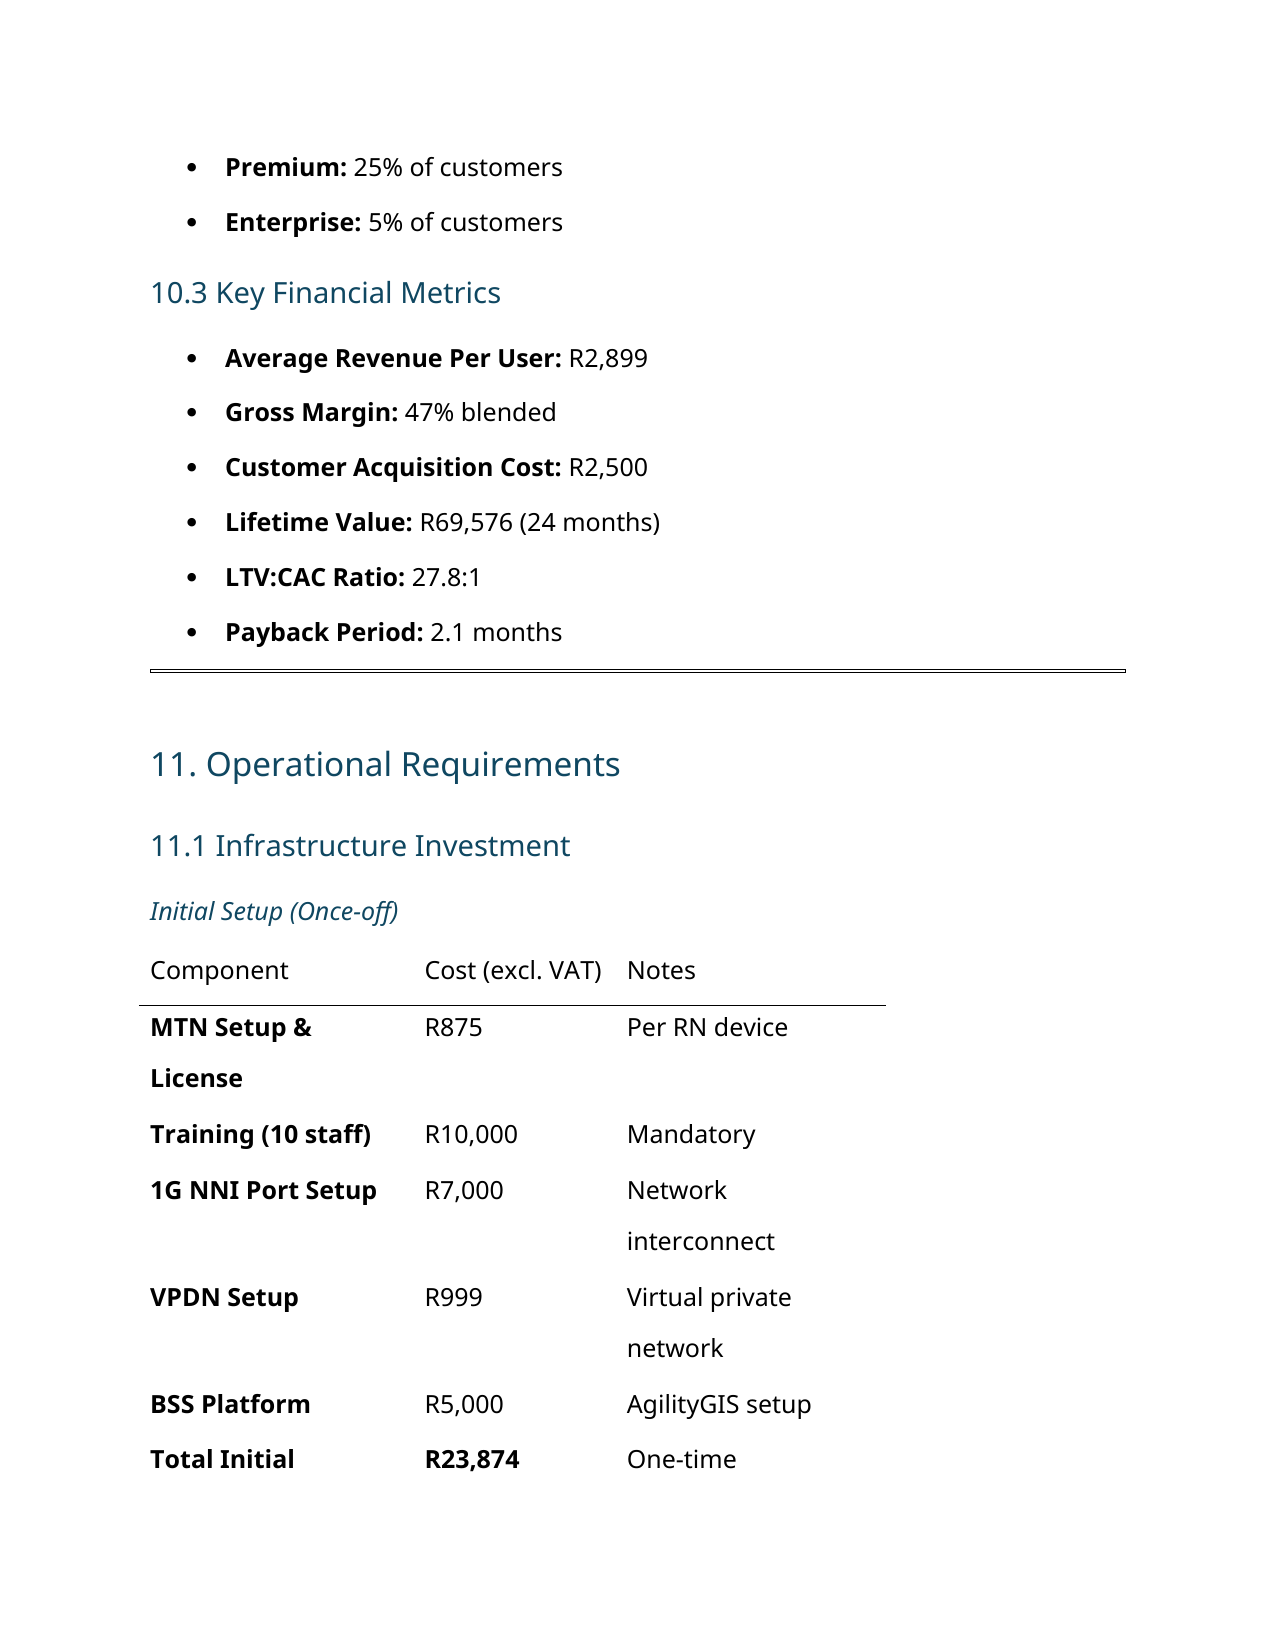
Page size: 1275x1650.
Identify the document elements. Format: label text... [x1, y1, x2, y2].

table_cell R7,000 [413, 1169, 615, 1276]
table_cell Per RN device [615, 1006, 886, 1113]
list Payback Period: 2.1 months [187, 614, 1125, 648]
table_cell R5,000 [413, 1383, 615, 1438]
table_cell VPDN Setup [139, 1276, 413, 1383]
table_cell R875 [413, 1006, 615, 1113]
table_cell Training (10 staff) [139, 1113, 413, 1169]
subtitle 11.1 Infrastructure Investment [150, 826, 1125, 865]
list Lifetime Value: R69,576 (24 months) [187, 505, 1125, 539]
table_header Notes [615, 949, 886, 1004]
table_cell R23,874 [413, 1439, 615, 1494]
table_header Cost (excl. VAT) [413, 949, 615, 1004]
list Average Revenue Per User: R2,899 [187, 340, 1125, 374]
table_cell 1G NNI Port Setup [139, 1169, 413, 1276]
table_cell BSS Platform [139, 1383, 413, 1438]
list LTV:CAC Ratio: 27.8:1 [187, 559, 1125, 593]
table_cell Mandatory [615, 1113, 886, 1169]
table_cell R10,000 [413, 1113, 615, 1169]
subtitle 11. Operational Requirements [150, 741, 1125, 786]
list Customer Acquisition Cost: R2,500 [187, 450, 1125, 484]
table_cell Total Initial [139, 1439, 413, 1494]
table_cell R999 [413, 1276, 615, 1383]
table_cell MTN Setup & License [139, 1006, 413, 1113]
table_cell Network interconnect [615, 1169, 886, 1276]
table_header Component [139, 949, 413, 1004]
list Enterprise: 5% of customers [187, 205, 1125, 239]
list Premium: 25% of customers [187, 150, 1125, 184]
table_cell One-time investment [615, 1439, 886, 1494]
subtitle 10.3 Key Financial Metrics [150, 272, 1125, 312]
subtitle Initial Setup (Once-off) [150, 893, 1125, 928]
table_cell Virtual private network [615, 1276, 886, 1383]
table_cell AgilityGIS setup [615, 1383, 886, 1438]
list Gross Margin: 47% blended [187, 395, 1125, 429]
